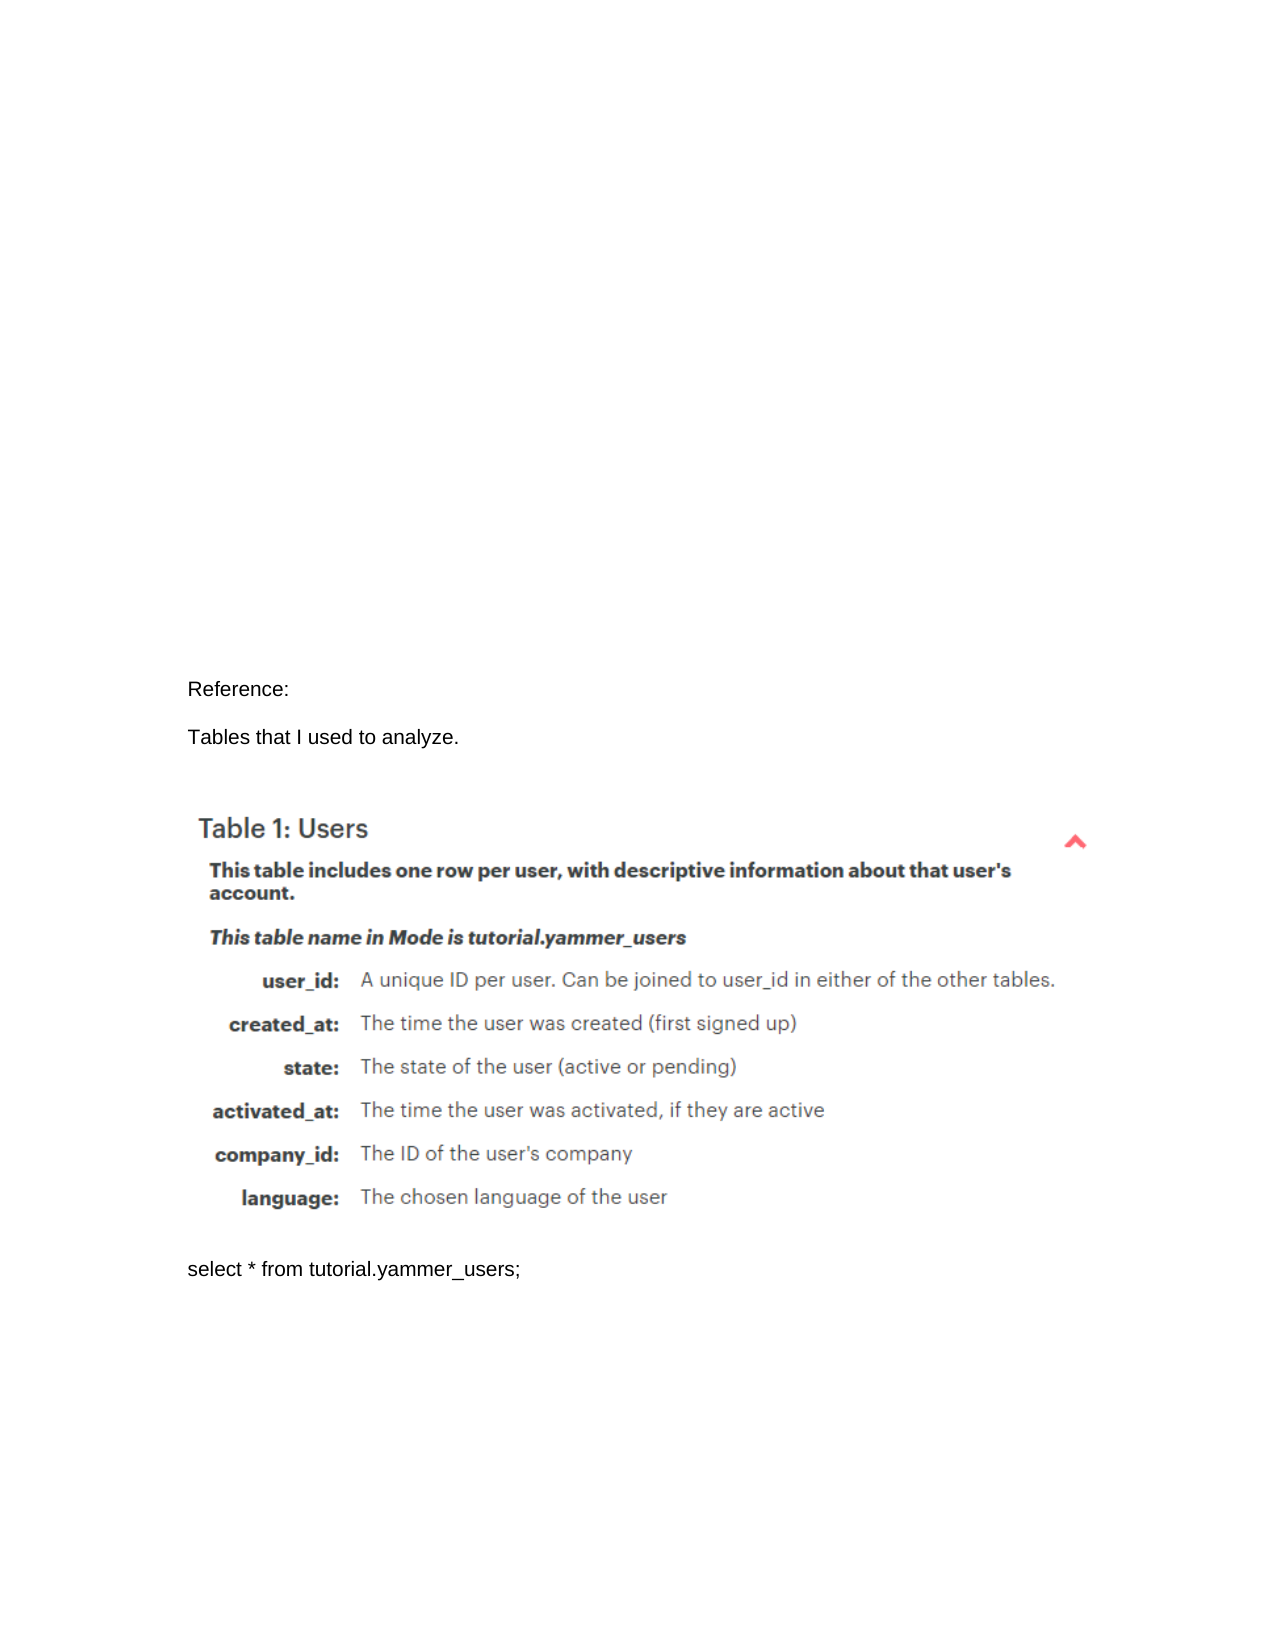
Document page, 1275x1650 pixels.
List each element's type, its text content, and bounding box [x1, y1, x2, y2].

picture [187, 796, 1088, 1233]
text Tables that I used to analyze. [187, 725, 1087, 749]
text Reference: [187, 677, 1087, 701]
text select * from tutorial.yammer_users; [187, 1256, 1087, 1280]
